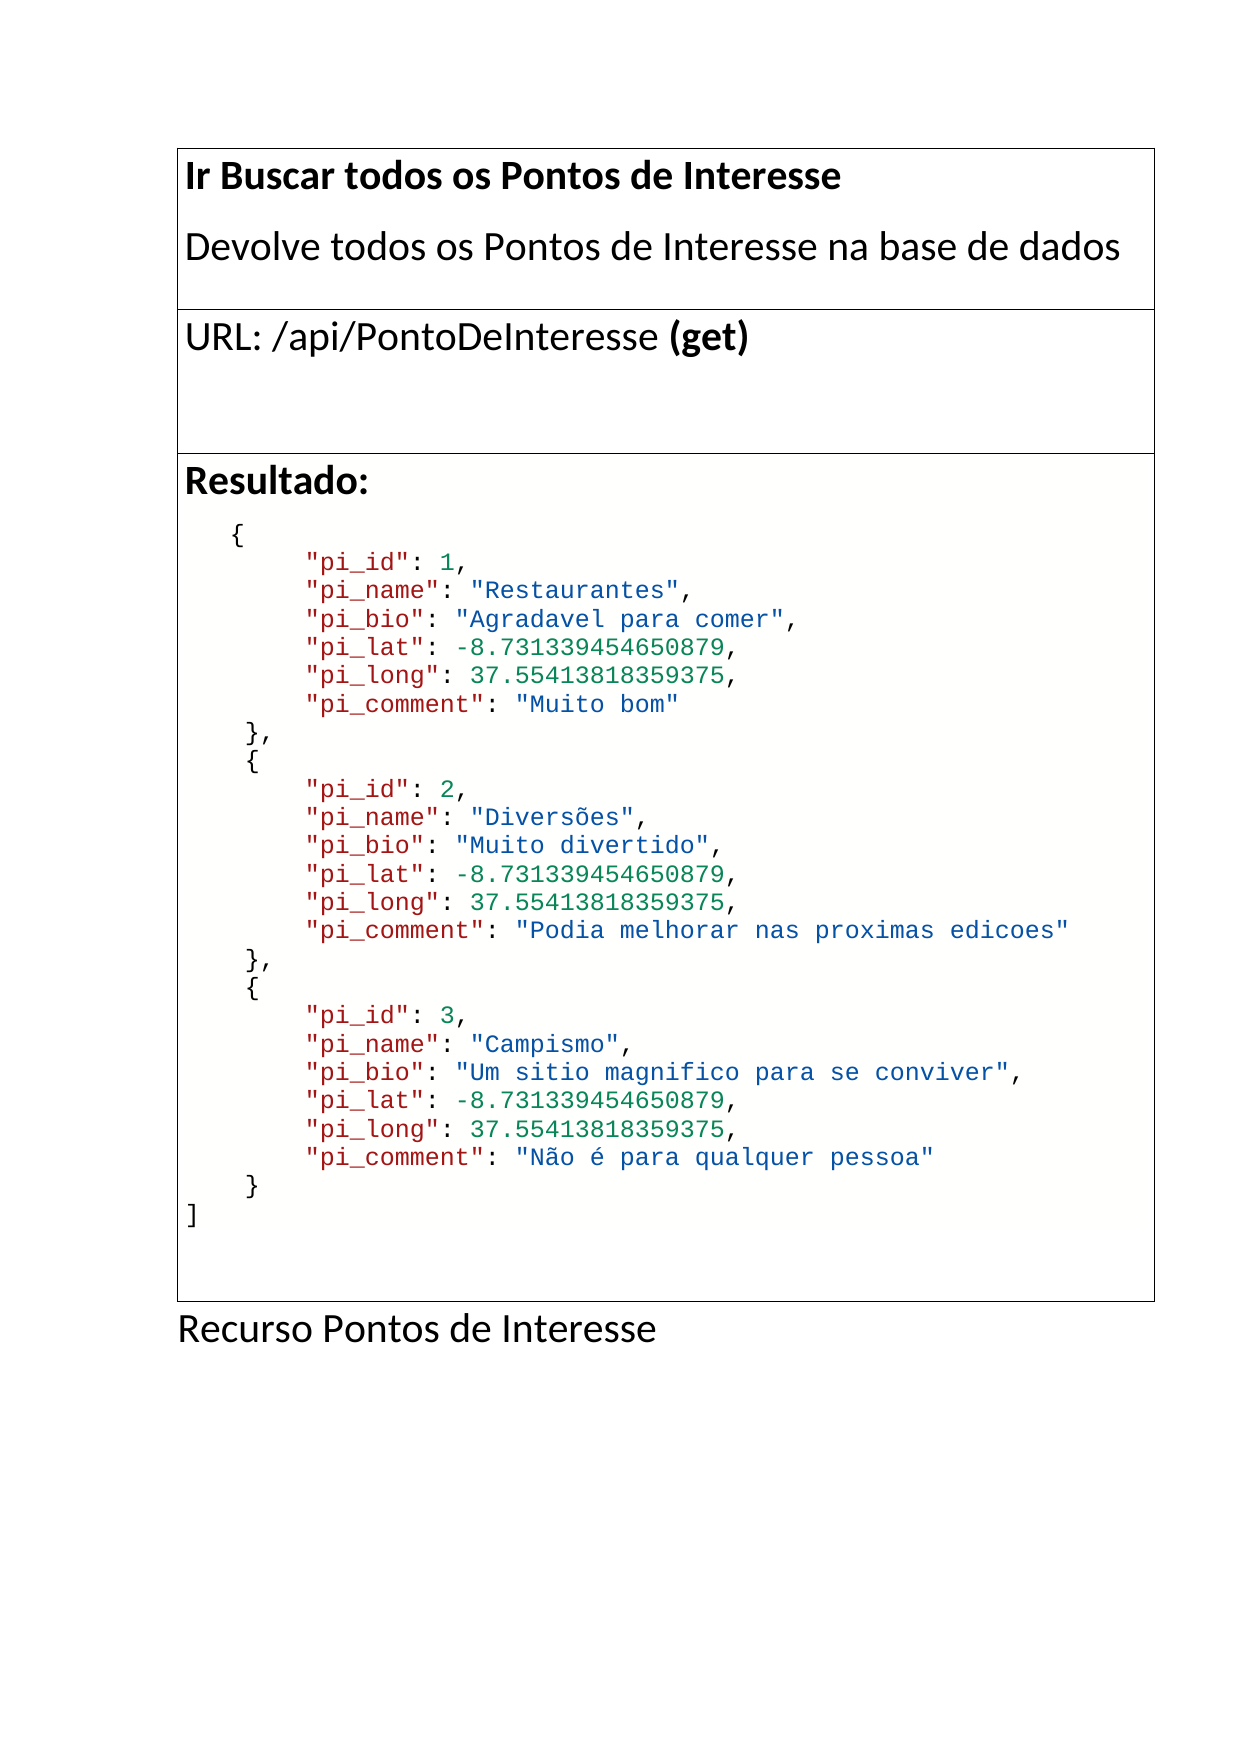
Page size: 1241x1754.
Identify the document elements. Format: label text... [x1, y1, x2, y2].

table_cell URL: /api/PontoDeInteresse (get) [178, 310, 1154, 453]
table_cell Resultado: { "pi_id": 1, "pi_name": "Restaurantes", "pi_bio": "Agradavel para comer", "pi_lat": -8.731339454650879, "pi_long": 37.55413818359375, "pi_comment": "Muito bom" }, { "pi_id": 2, "pi_name": "Diversões", "pi_bio": "Muito divertido", "pi_lat": -8.731339454650879, "pi_long": 37.55413818359375, "pi_comment": "Podia melhorar nas proximas edicoes" }, { "pi_id": 3, "pi_name": "Campismo", "pi_bio": "Um sitio magnifico para se conviver", "pi_lat": -8.731339454650879, "pi_long": 37.55413818359375, "pi_comment": "Não é para qualquer pessoa" } ] [178, 454, 1154, 1301]
text Recurso Pontos de Interesse [177, 1302, 1063, 1353]
table_header Ir Buscar todos os Pontos de Interesse Devolve todos os Pontos de Interesse na base de dados [178, 149, 1154, 309]
